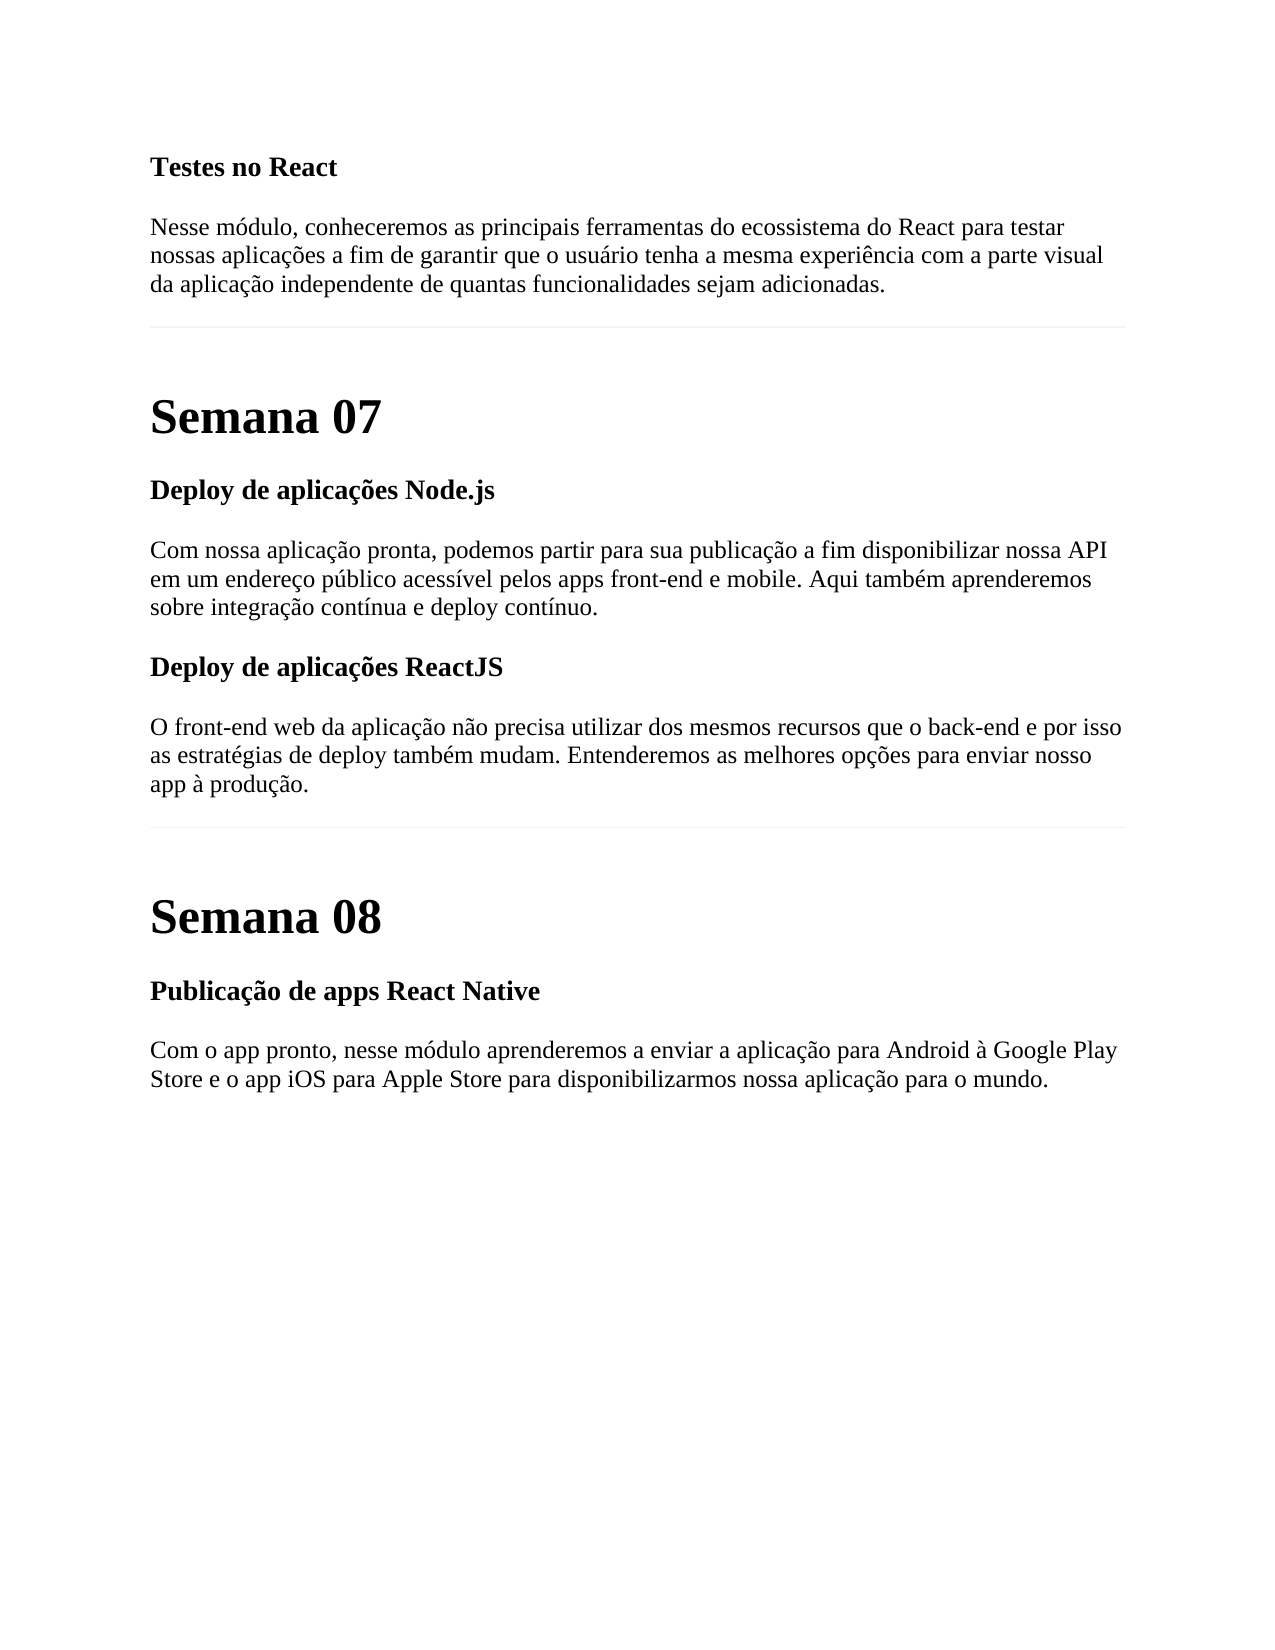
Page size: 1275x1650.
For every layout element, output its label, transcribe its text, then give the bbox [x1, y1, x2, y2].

text Com o app pronto, nesse módulo aprenderemos a enviar a aplicação para Android à Google Play Store e o app iOS para Apple Store para disponibilizarmos nossa aplicação para o mundo. [150, 1035, 1125, 1093]
text Semana 08 [150, 887, 1125, 944]
text Deploy de aplicações Node.js [150, 473, 1125, 506]
text O front-end web da aplicação não precisa utilizar dos mesmos recursos que o back-end e por isso as estratégias de deploy também mudam. Entenderemos as melhores opções para enviar nosso app à produção. [150, 712, 1125, 798]
text Testes no React [150, 150, 1125, 182]
text Nesse módulo, conheceremos as principais ferramentas do ecossistema do React para testar nossas aplicações a fim de garantir que o usuário tenha a mesma experiência com a parte visual da aplicação independente de quantas funcionalidades sejam adicionadas. [150, 212, 1125, 298]
text Deploy de aplicações ReactJS [150, 650, 1125, 683]
text Com nossa aplicação pronta, podemos partir para sua publicação a fim disponibilizar nossa API em um endereço público acessível pelos apps front-end e mobile. Aqui também aprenderemos sobre integração contínua e deploy contínuo. [150, 535, 1125, 621]
text Semana 07 [150, 387, 1125, 444]
text Publicação de apps React Native [150, 974, 1125, 1006]
